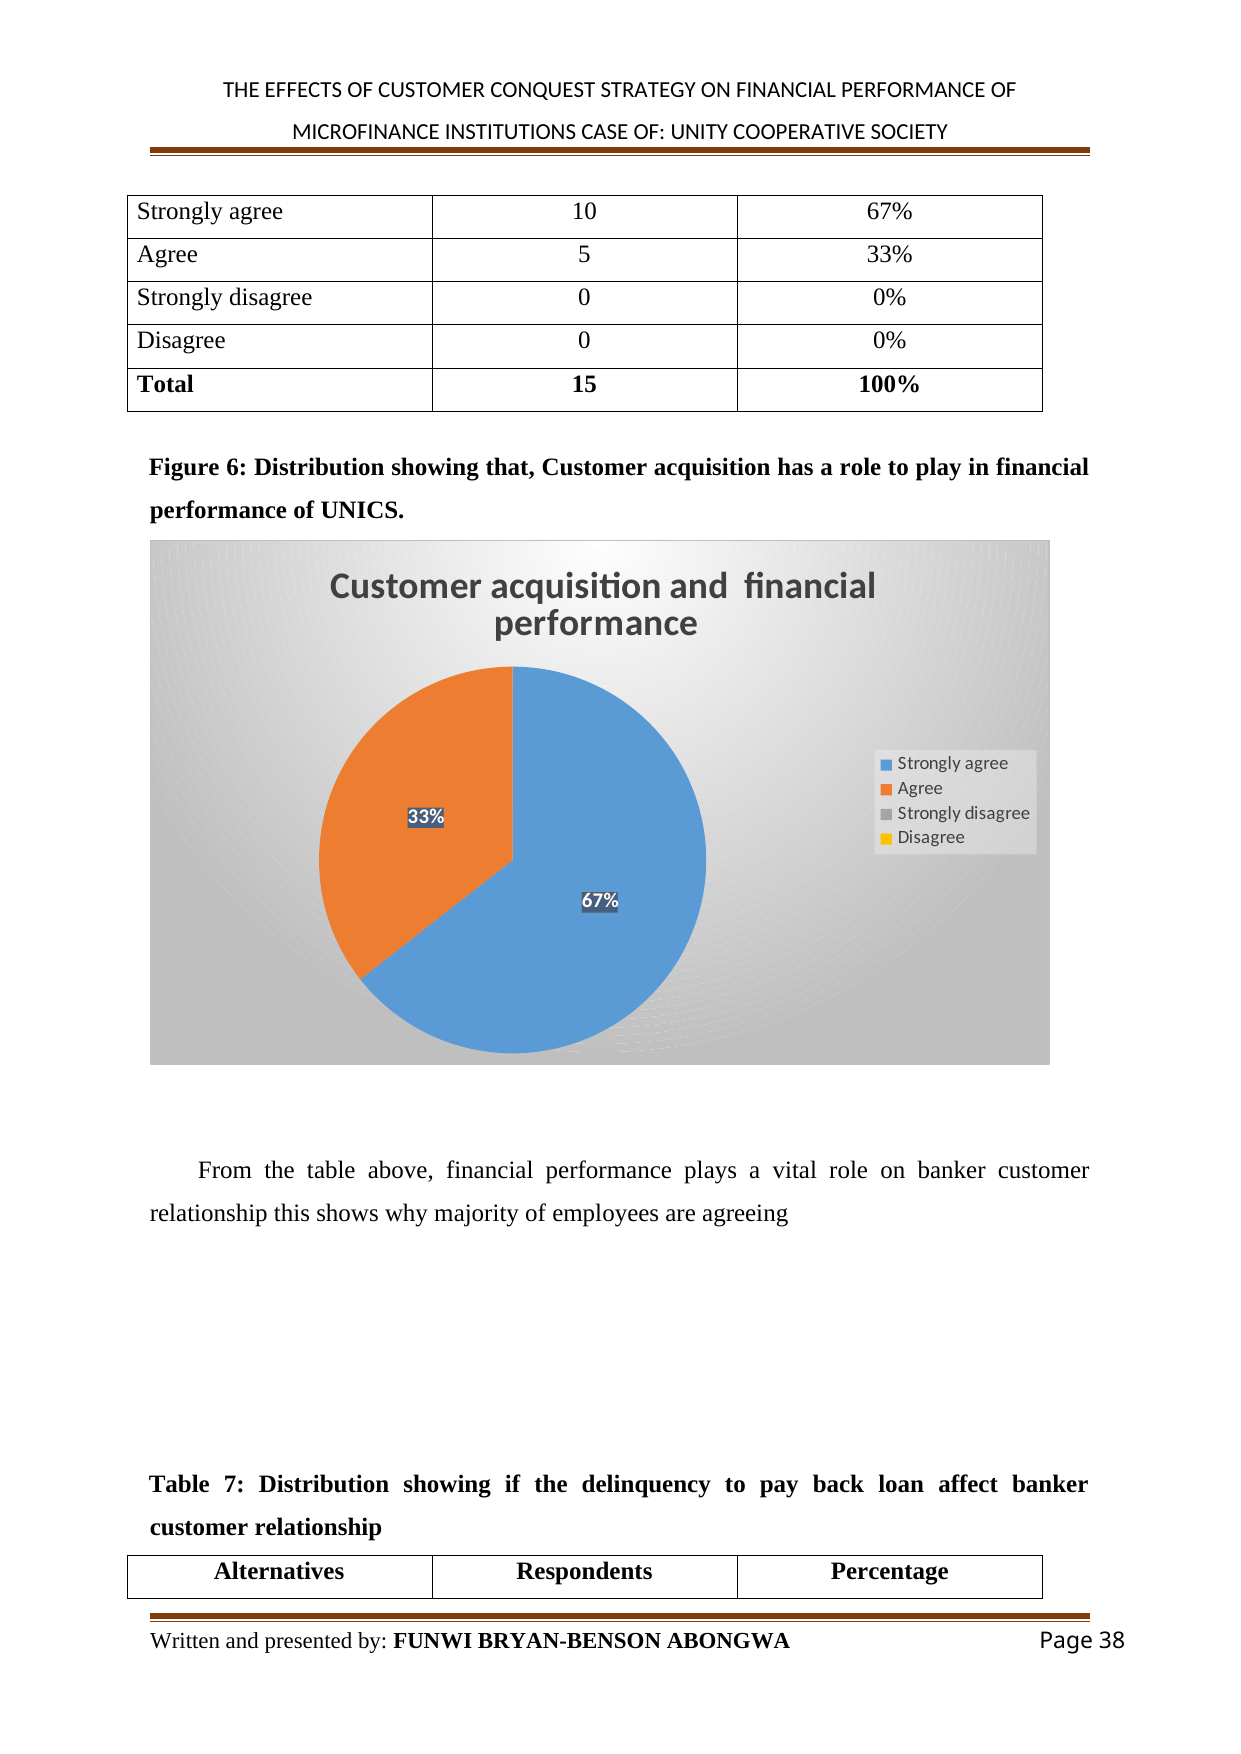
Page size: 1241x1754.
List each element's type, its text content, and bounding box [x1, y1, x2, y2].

table_cell 10 [433, 196, 737, 238]
table_cell Strongly disagree [128, 282, 432, 324]
table_header Percentage [738, 1556, 1042, 1598]
table_cell Agree [128, 239, 432, 281]
table_cell 100% [738, 369, 1042, 411]
table_cell 33% [738, 239, 1042, 281]
subtitle Table 7: Distribution showing if the delinquency to pay back loan affect banker customer relationship [148, 1469, 1090, 1541]
table_cell 67% [738, 196, 1042, 238]
table_cell 0% [738, 282, 1042, 324]
table_cell 0% [738, 325, 1042, 368]
table_cell Disagree [128, 325, 432, 368]
table_cell 0 [433, 282, 737, 324]
table_cell Total [128, 369, 432, 411]
table_header Respondents [433, 1556, 737, 1598]
table_cell 5 [433, 239, 737, 281]
text From the table above, financial performance plays a vital role on banker customer relationship this shows why majority of employees are agreeing [148, 1155, 1090, 1227]
table_header Alternatives [128, 1556, 432, 1598]
table_cell 15 [433, 369, 737, 411]
table_cell 0 [433, 325, 737, 368]
subtitle Figure 6: Distribution showing that, Customer acquisition has a role to play in financial performance of UNICS. [148, 452, 1090, 524]
table_cell Strongly agree [128, 196, 432, 238]
